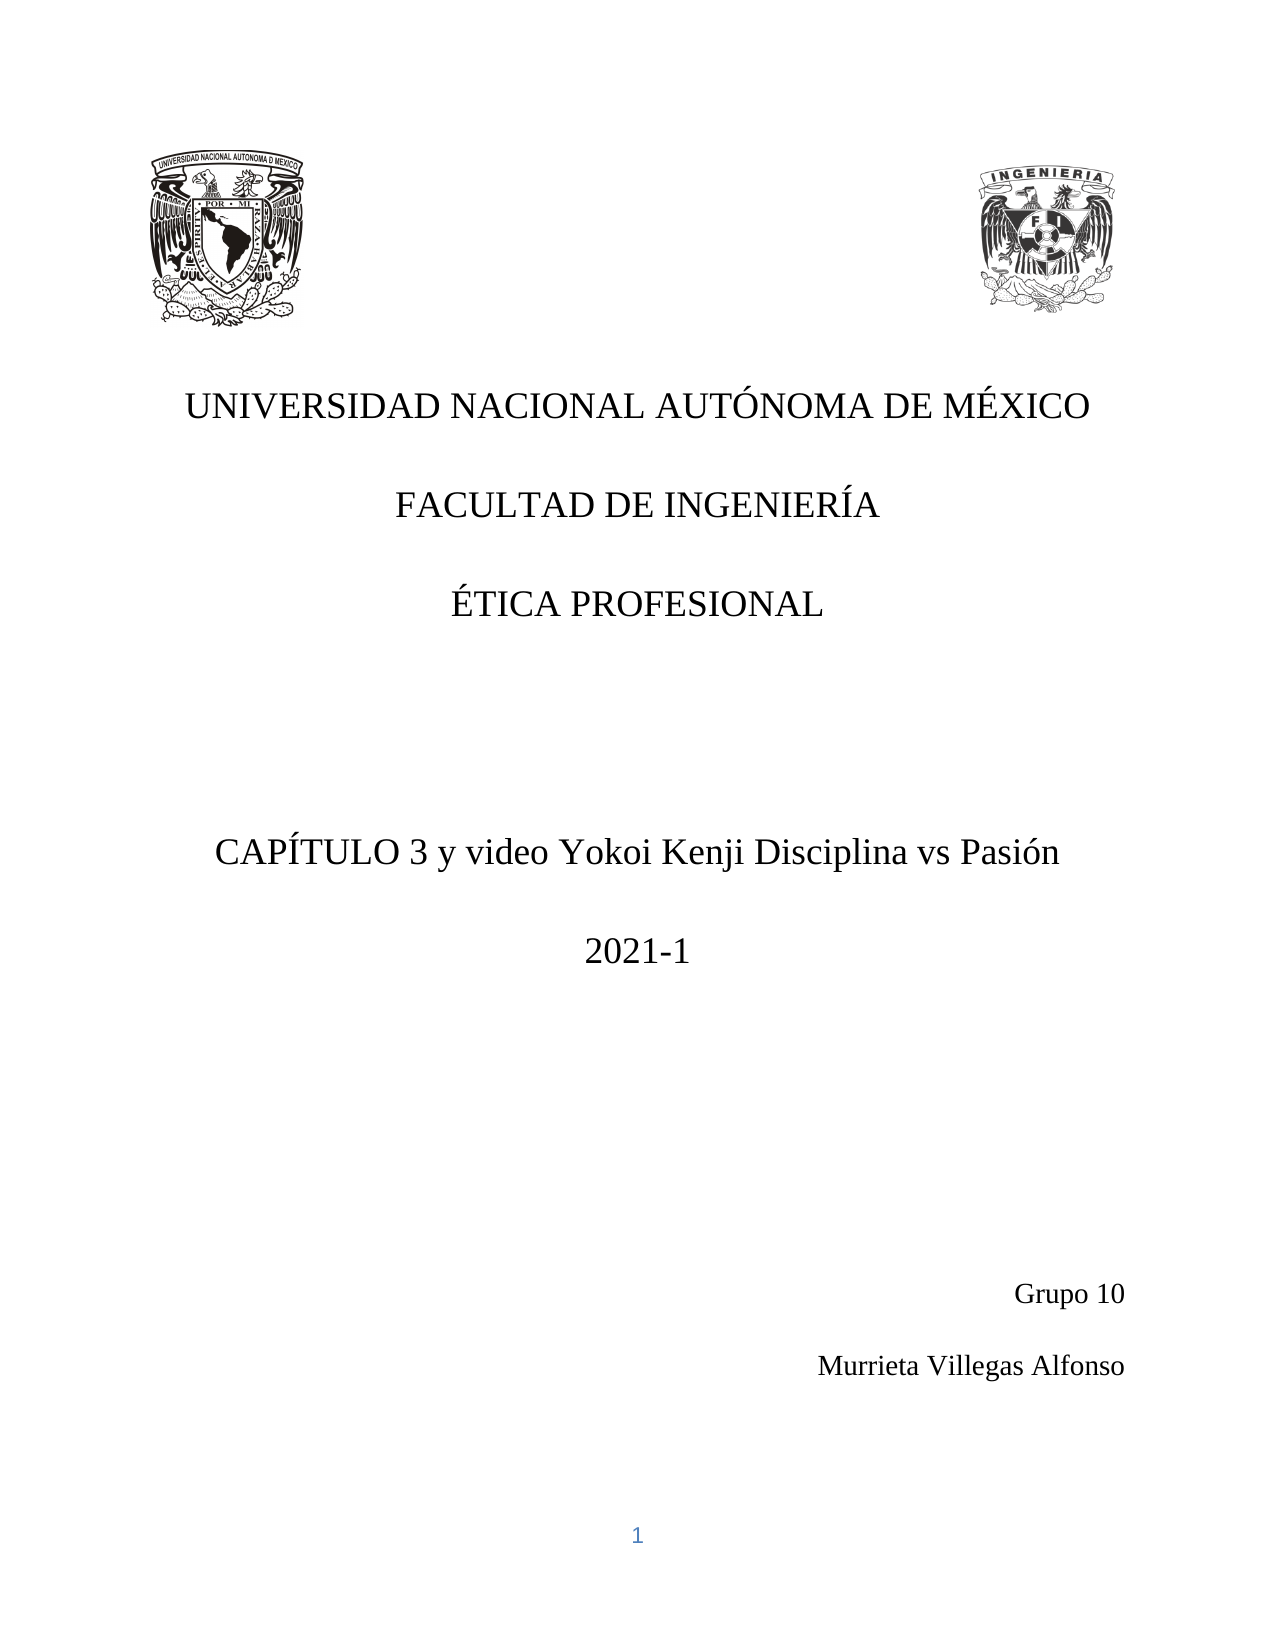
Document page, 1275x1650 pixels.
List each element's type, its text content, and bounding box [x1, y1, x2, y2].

text UNIVERSIDAD NACIONAL AUTÓNOMA DE MÉXICO [150, 383, 1125, 426]
text FACULTAD DE INGENIERÍA [150, 482, 1125, 526]
text CAPÍTULO 3 y video Yokoi Kenji Disciplina vs Pasión [150, 829, 1125, 873]
picture [976, 150, 1117, 328]
text 2021-1 [150, 929, 1125, 972]
text Grupo 10 [150, 1276, 1125, 1309]
text Murrieta Villegas Alfonso [150, 1348, 1125, 1381]
picture [150, 150, 304, 328]
text ÉTICA PROFESIONAL [150, 582, 1125, 625]
